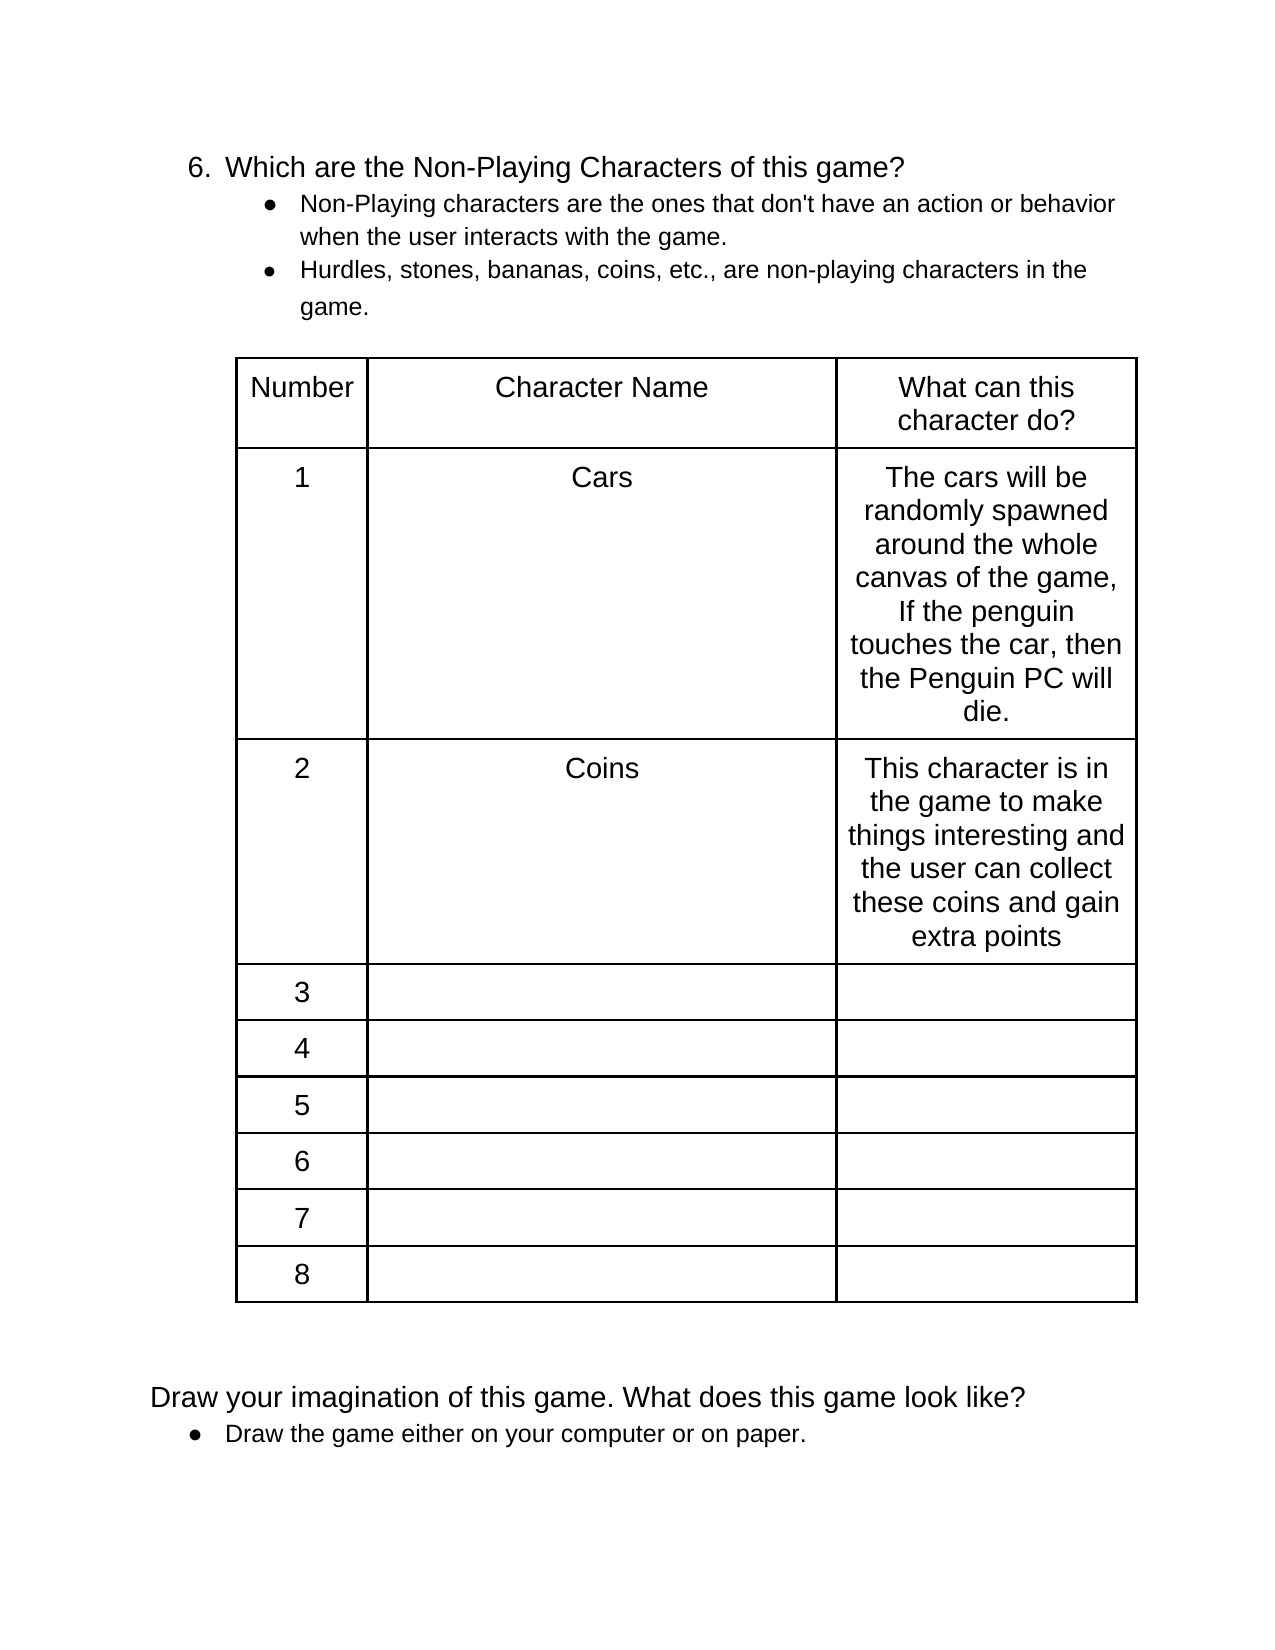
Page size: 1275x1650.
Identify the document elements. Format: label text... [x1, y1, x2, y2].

table_cell [838, 1078, 1135, 1132]
list Non-Playing characters are the ones that don't have an action or behavior when the user interacts with the game. [262, 188, 1125, 250]
table_cell [369, 1021, 835, 1075]
table_cell [369, 1190, 835, 1245]
list Which are the Non-Playing Characters of this game? [187, 150, 1125, 183]
table_cell The cars will be randomly spawned around the whole canvas of the game, If the penguin touches the car, then the Penguin PC will die. [838, 449, 1135, 738]
table_cell [369, 1247, 835, 1301]
text Draw your imagination of this game. What does this game look like? [150, 1380, 1125, 1414]
table_cell 5 [238, 1078, 366, 1132]
table_cell 1 [238, 449, 366, 738]
table_cell Coins [369, 740, 835, 962]
table_cell [838, 965, 1135, 1019]
table_cell [369, 1134, 835, 1188]
table_cell [838, 1247, 1135, 1301]
table_cell Cars [369, 449, 835, 738]
table_header Character Name [369, 359, 835, 447]
table_header What can this character do? [838, 359, 1135, 447]
table_cell 6 [238, 1134, 366, 1188]
table_cell [838, 1021, 1135, 1075]
table_cell [369, 1078, 835, 1132]
table_cell 2 [238, 740, 366, 962]
table_cell 3 [238, 965, 366, 1019]
table_cell 7 [238, 1190, 366, 1245]
table_cell 8 [238, 1247, 366, 1301]
table_header Number [238, 359, 366, 447]
table_cell This character is in the game to make things interesting and the user can collect these coins and gain extra points [838, 740, 1135, 962]
table_cell [838, 1134, 1135, 1188]
list Draw the game either on your computer or on paper. [187, 1419, 1125, 1448]
list Hurdles, stones, bananas, coins, etc., are non-playing characters in the game. [262, 254, 1125, 322]
table_cell [838, 1190, 1135, 1245]
table_cell [369, 965, 835, 1019]
table_cell 4 [238, 1021, 366, 1075]
